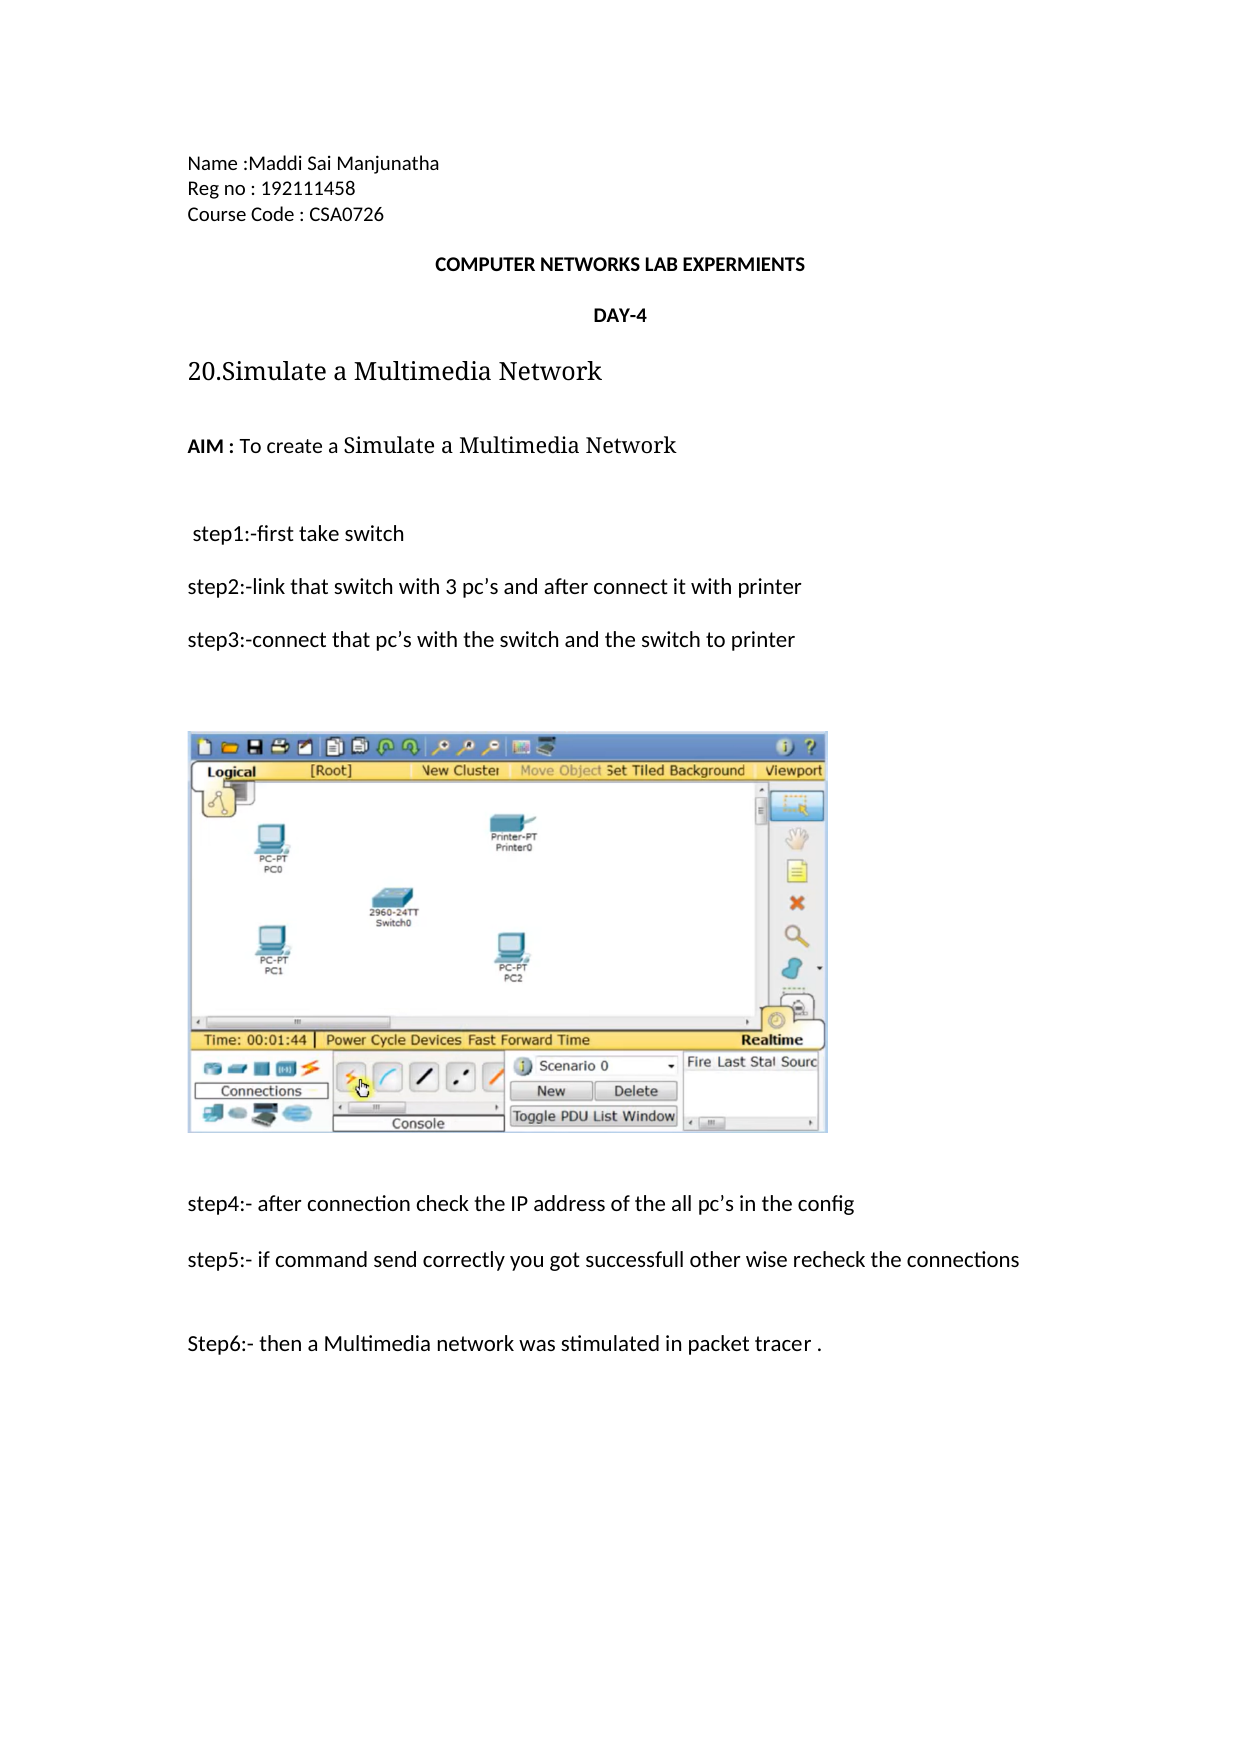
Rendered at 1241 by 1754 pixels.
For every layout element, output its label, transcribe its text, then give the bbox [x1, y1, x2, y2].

picture [187, 731, 828, 1133]
text step1:-first take switch [187, 519, 1053, 547]
text step3:-connect that pc’s with the switch and the switch to printer [187, 625, 1053, 653]
list step4:- after connection check the IP address of the all pc’s in the config [187, 1189, 1053, 1218]
list 20.Simulate a Multimedia Network [187, 353, 1053, 387]
text Name :Maddi Sai Manjunatha [187, 150, 1053, 175]
list step5:- if command send correctly you got successfull other wise recheck the connections [187, 1246, 1053, 1274]
text Reg no : 192111458 [187, 175, 1053, 201]
list AIM : To create a Simulate a Multimedia Network [187, 430, 1053, 459]
text step2:-link that switch with 3 pc’s and after connect it with printer [187, 572, 1053, 600]
text DAY-4 [187, 302, 1053, 328]
text COMPUTER NETWORKS LAB EXPERMIENTS [187, 252, 1053, 277]
list Step6:- then a Multimedia network was stimulated in packet tracer . [187, 1329, 1053, 1358]
text Course Code : CSA0726 [187, 201, 1053, 226]
